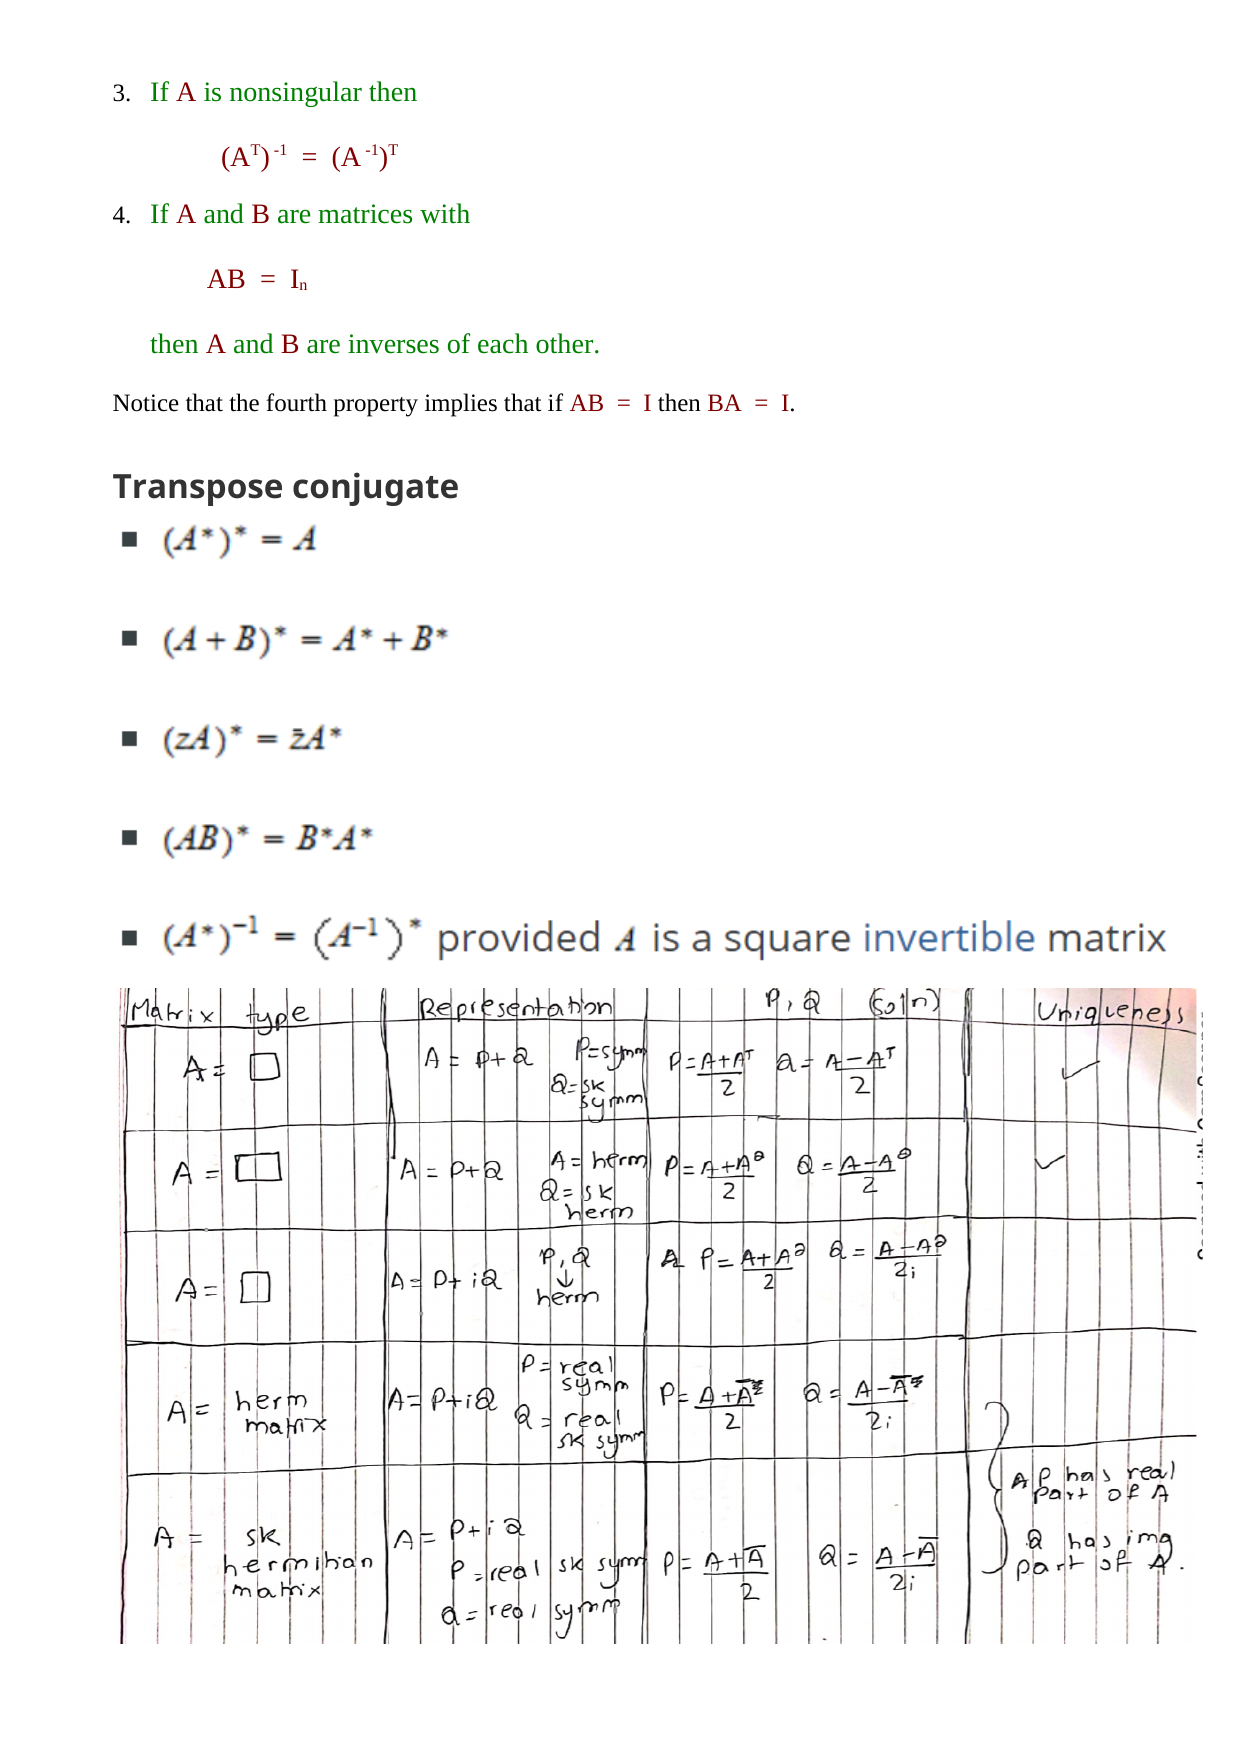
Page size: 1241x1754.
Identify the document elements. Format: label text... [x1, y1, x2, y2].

text Notice that the fourth property implies that if AB = I then BA = I. [112, 388, 1165, 417]
picture [112, 507, 1203, 1644]
text Transpose conjugate [112, 462, 1165, 507]
list If A and B are matrices with AB = In then A and B are inverses of each other. [112, 197, 1165, 359]
list If A is nonsingular then (AT) -1 = (A -1)T [112, 75, 1165, 172]
